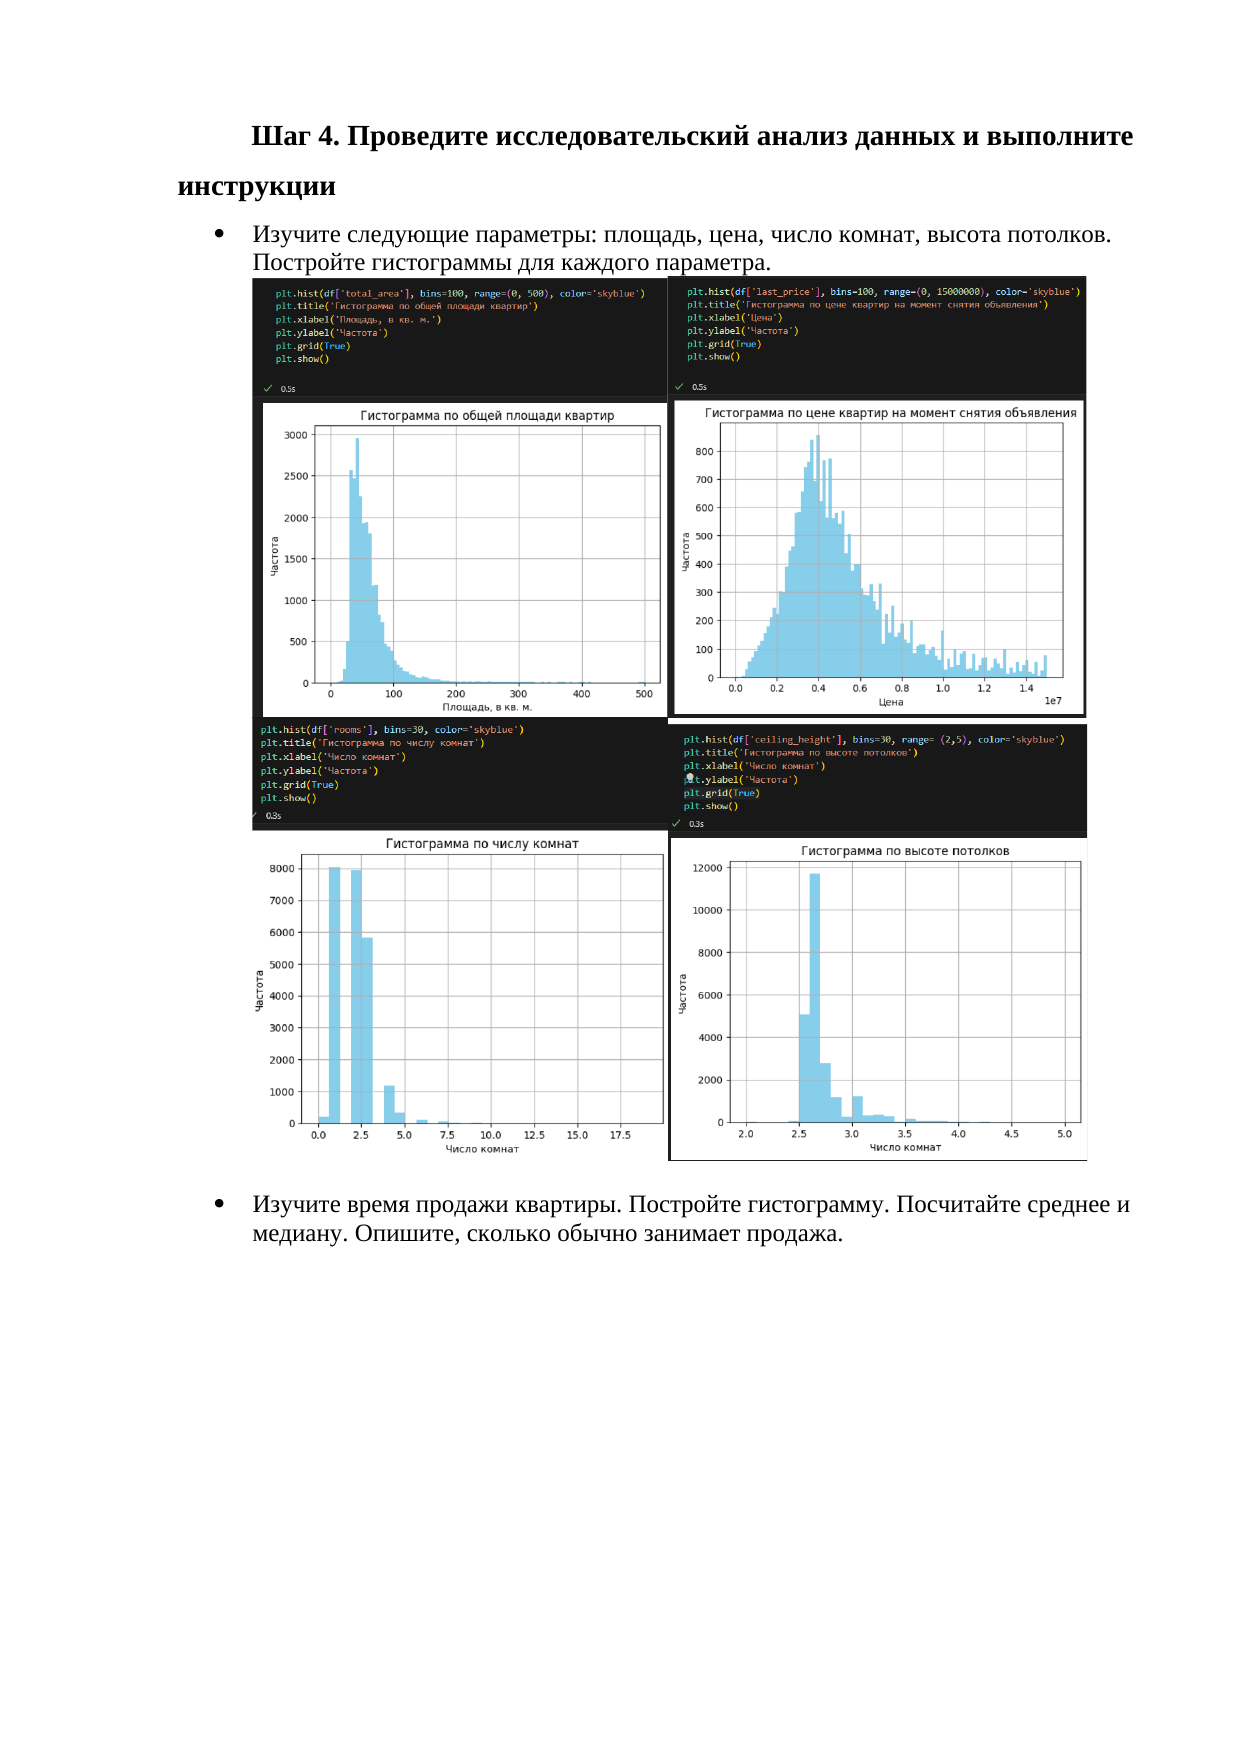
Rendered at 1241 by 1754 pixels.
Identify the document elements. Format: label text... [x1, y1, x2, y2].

subtitle Шаг 4. Проведите исследовательский анализ данных и выполните инструкции [177, 118, 1152, 202]
list Изучите следующие параметры: площадь, цена, число комнат, высота потолков. Постройте гистограммы для каждого параметра. [215, 219, 1152, 276]
list Изучите время продажи квартиры. Постройте гистограмму. Посчитайте среднее и медиану. Опишите, сколько обычно занимает продажа. [215, 1189, 1152, 1247]
picture [252, 276, 1088, 1161]
